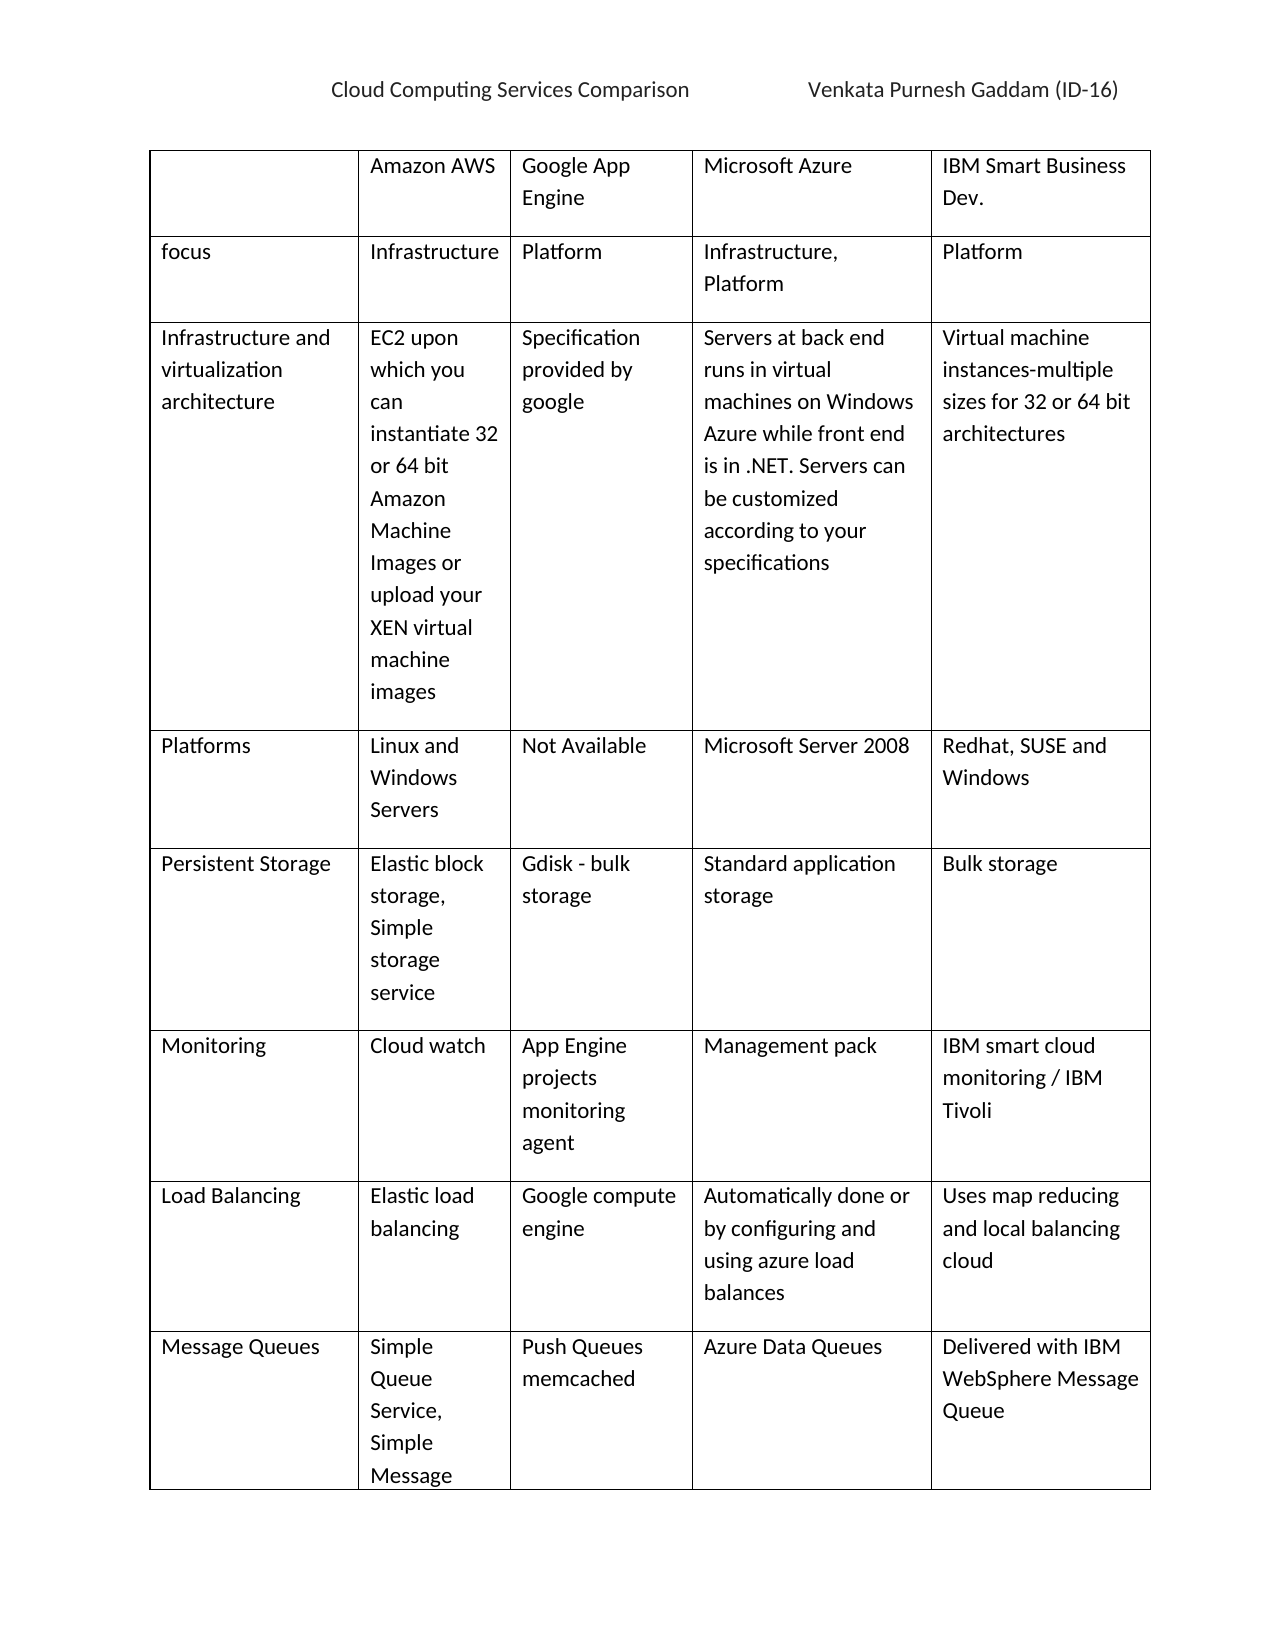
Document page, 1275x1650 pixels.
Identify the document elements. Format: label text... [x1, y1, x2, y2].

table_header Google App Engine [511, 151, 692, 236]
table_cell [359, 1332, 510, 1489]
table_cell Infrastructure and virtualization architecture [151, 323, 358, 730]
table_cell Specification provided by google [511, 323, 692, 730]
table_cell Elastic block storage, Simple storage service [359, 849, 510, 1030]
table_cell Elastic load balancing [359, 1182, 510, 1331]
table_cell Persistent Storage [151, 849, 358, 1030]
table_cell Gdisk - bulk storage [511, 849, 692, 1030]
table_cell Message Queues [151, 1332, 358, 1489]
table_cell Standard application storage [693, 849, 931, 1030]
table_header Microsoft Azure [693, 151, 931, 236]
table_cell Servers at back end runs in virtual machines on Windows Azure while front end is in .NET. Servers can be customized according to your specifications [693, 323, 931, 730]
table_cell Azure Data Queues [693, 1332, 931, 1489]
table_cell Bulk storage [932, 849, 1150, 1030]
table_cell Platforms [151, 731, 358, 848]
table_cell Not Available [511, 731, 692, 848]
table_cell Platform [932, 237, 1150, 322]
table_cell Google compute engine [511, 1182, 692, 1331]
table_header [151, 151, 358, 236]
table_cell IBM smart cloud monitoring / IBM Tivoli [932, 1031, 1150, 1181]
table_cell Linux and Windows Servers [359, 731, 510, 848]
table_cell Management pack [693, 1031, 931, 1181]
table_cell Virtual machine instances-multiple sizes for 32 or 64 bit architectures [932, 323, 1150, 730]
table_cell Microsoft Server 2008 [693, 731, 931, 848]
table_header IBM Smart Business Dev. [932, 151, 1150, 236]
table_cell Automatically done or by configuring and using azure load balances [693, 1182, 931, 1331]
table_cell App Engine projects monitoring agent [511, 1031, 692, 1181]
table_cell Uses map reducing and local balancing cloud [932, 1182, 1150, 1331]
table_cell Monitoring [151, 1031, 358, 1181]
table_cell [932, 1332, 1150, 1489]
table_cell Cloud watch [359, 1031, 510, 1181]
table_cell Redhat, SUSE and Windows [932, 731, 1150, 848]
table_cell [511, 1332, 692, 1489]
table_cell Infrastructure [359, 237, 510, 322]
table_cell focus [151, 237, 358, 322]
table_cell Infrastructure, Platform [693, 237, 931, 322]
table_header Amazon AWS [359, 151, 510, 236]
table_cell Load Balancing [151, 1182, 358, 1331]
table_cell EC2 upon which you can instantiate 32 or 64 bit Amazon Machine Images or upload your XEN virtual machine images [359, 323, 510, 730]
table_cell Platform [511, 237, 692, 322]
